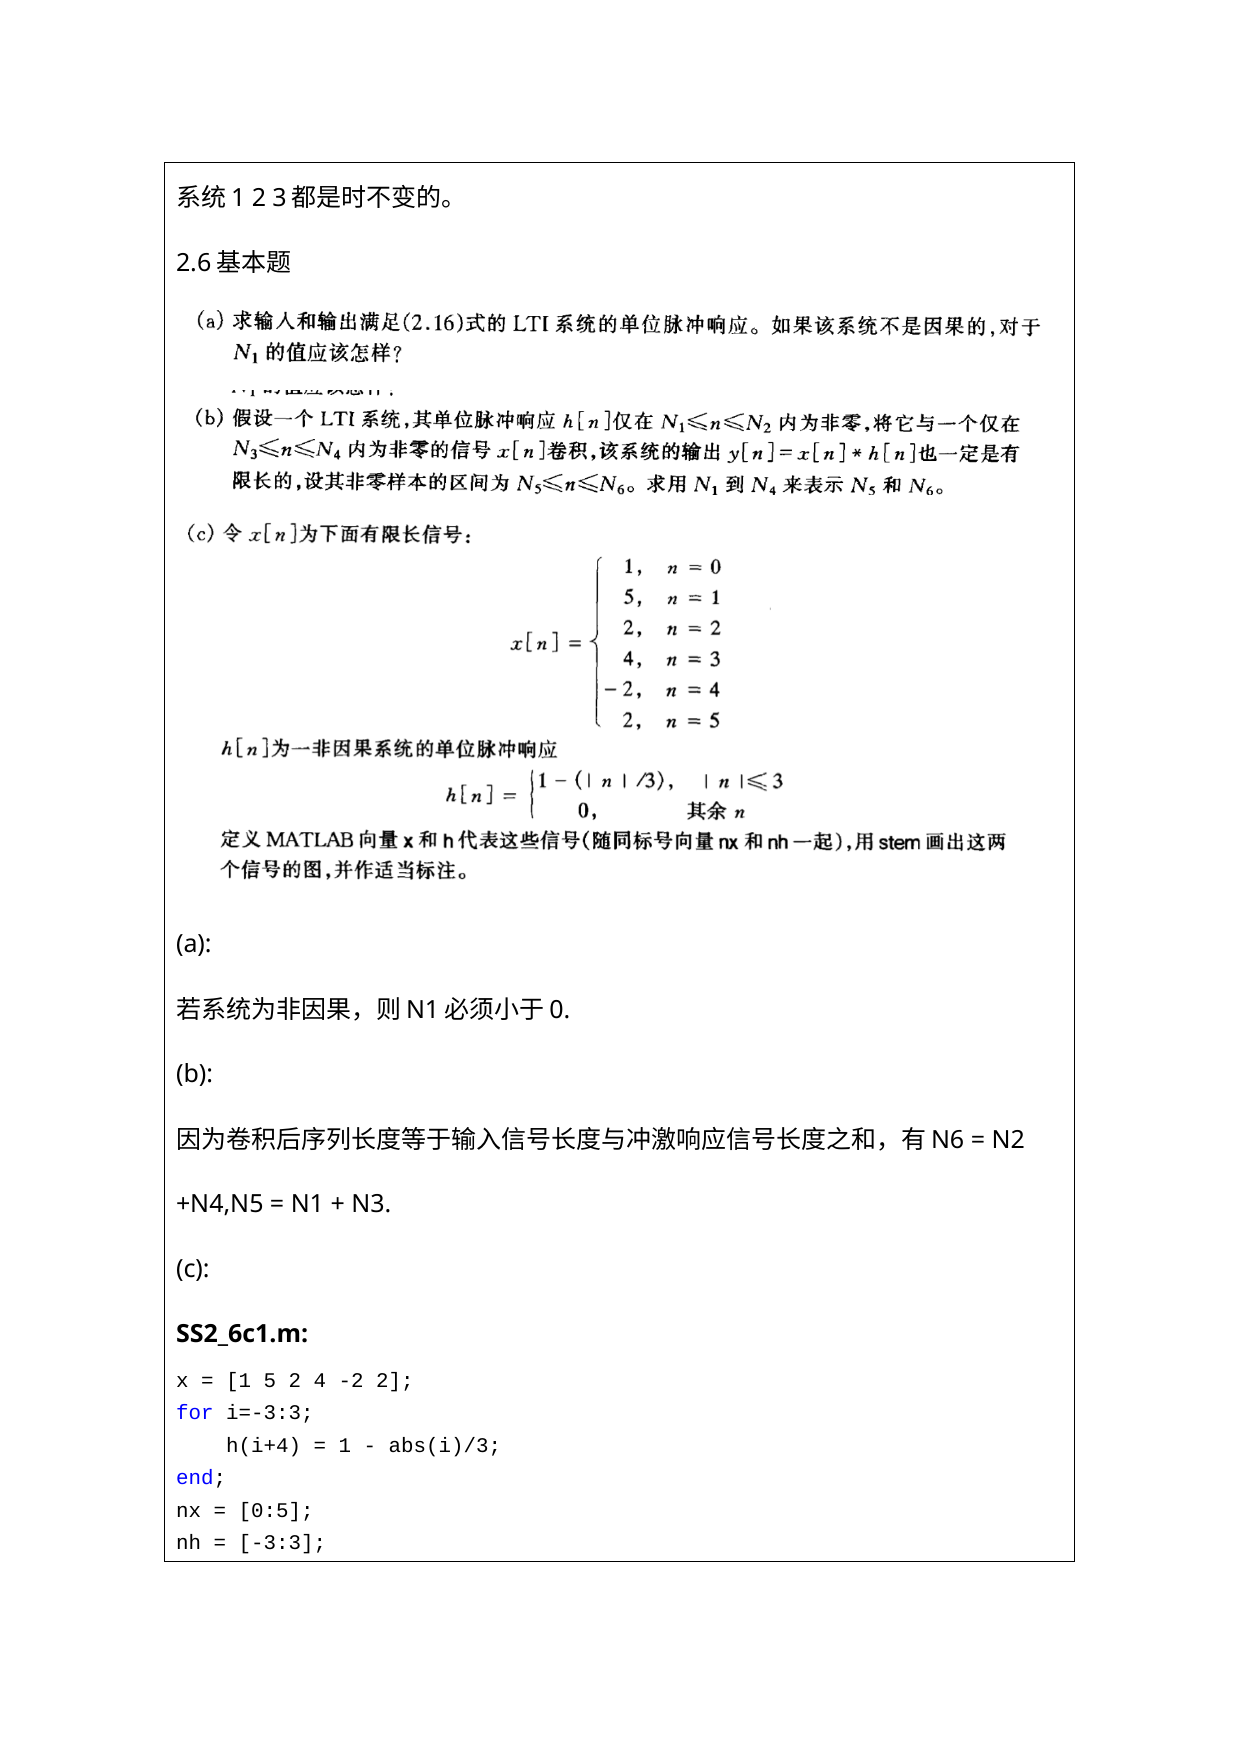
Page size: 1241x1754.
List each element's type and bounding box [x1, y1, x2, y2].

picture [175, 520, 1027, 886]
picture [175, 390, 1046, 495]
table_header [165, 163, 1074, 1561]
picture [175, 293, 1061, 371]
